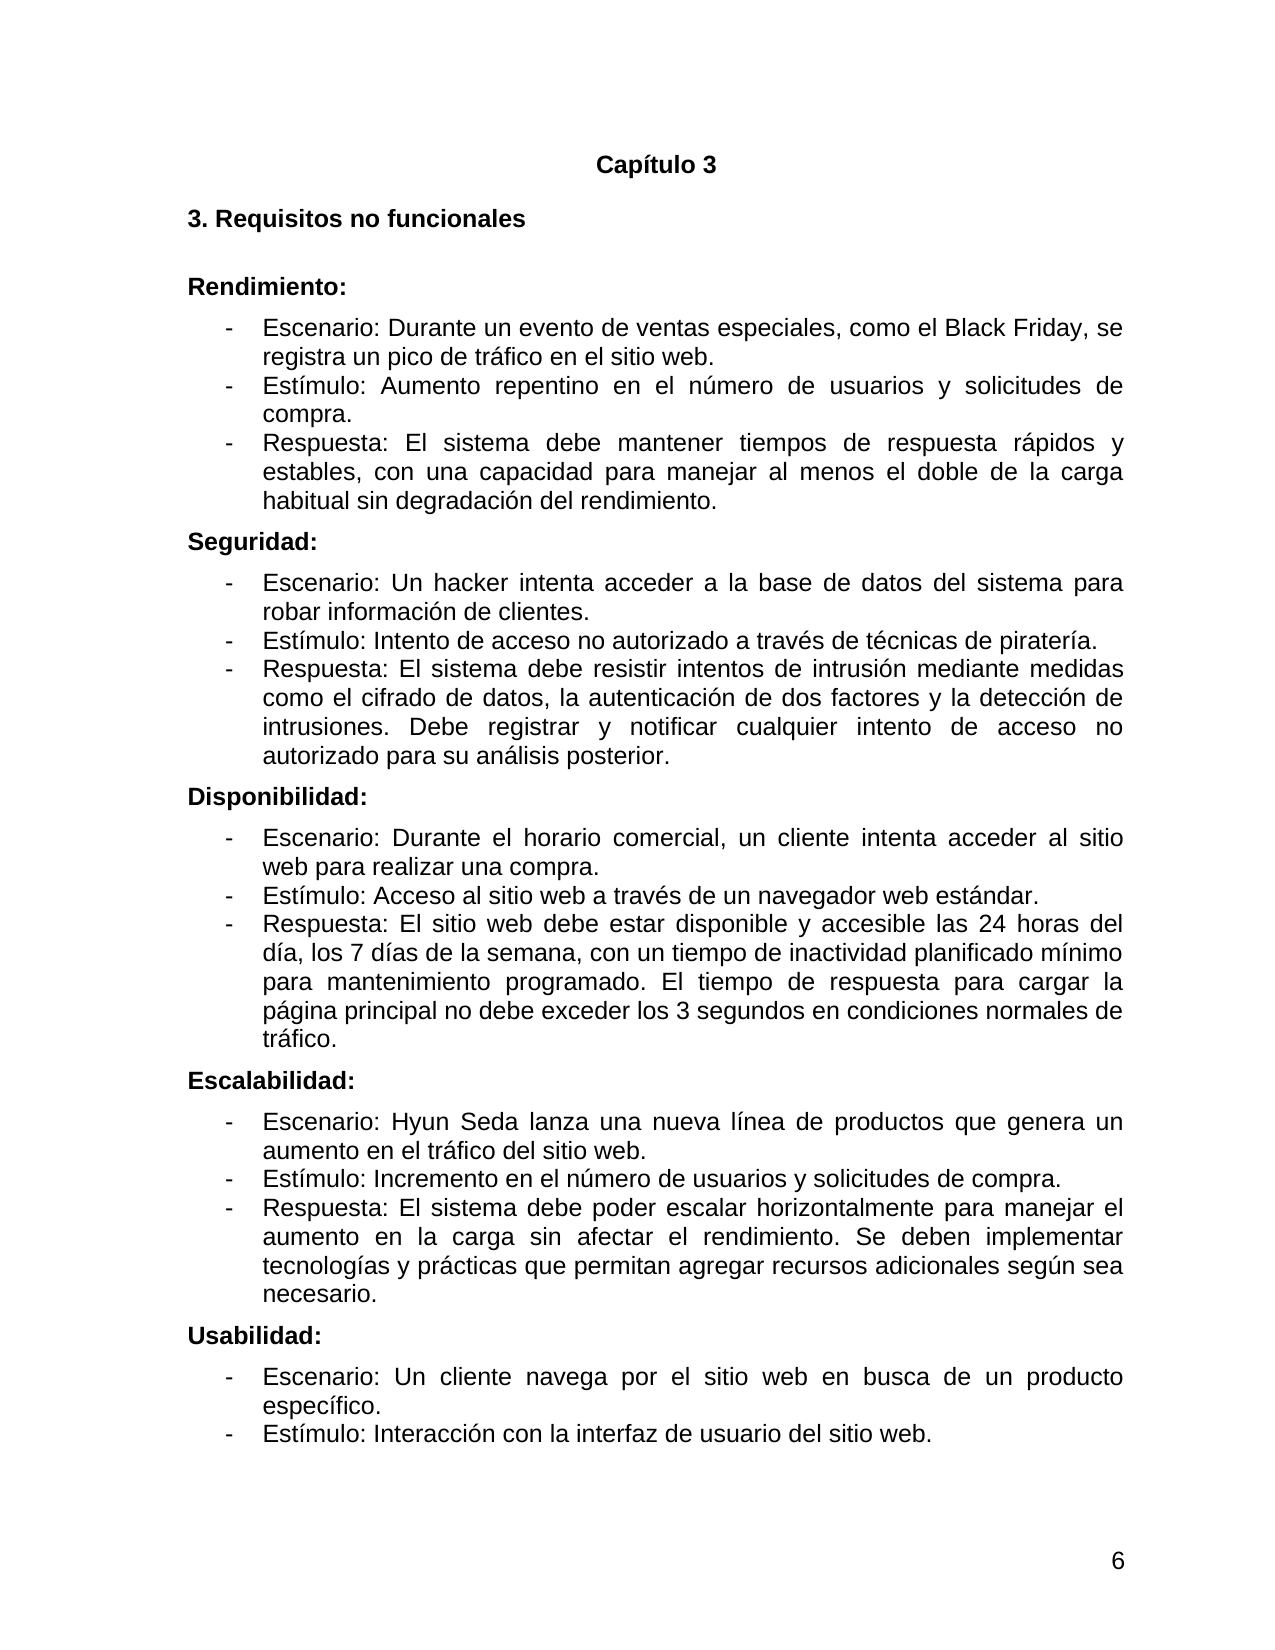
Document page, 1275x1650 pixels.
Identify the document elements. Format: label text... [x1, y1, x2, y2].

list Respuesta: El sistema debe mantener tiempos de respuesta rápidos y estables, con una capacidad para manejar al menos el doble de la carga habitual sin degradación del rendimiento. [225, 428, 1125, 514]
list Estímulo: Intento de acceso no autorizado a través de técnicas de piratería. [225, 626, 1125, 654]
list Escenario: Durante el horario comercial, un cliente intenta acceder al sitio web para realizar una compra. [225, 823, 1125, 881]
text Escalabilidad: [187, 1066, 1125, 1094]
list Estímulo: Acceso al sitio web a través de un navegador web estándar. [225, 881, 1125, 909]
text Rendimiento: [187, 272, 1125, 301]
list Escenario: Un cliente navega por el sitio web en busca de un producto específico. [225, 1362, 1125, 1419]
list Estímulo: Incremento en el número de usuarios y solicitudes de compra. [225, 1164, 1125, 1193]
list Escenario: Un hacker intenta acceder a la base de datos del sistema para robar información de clientes. [225, 568, 1125, 626]
list Respuesta: El sitio web debe estar disponible y accesible las 24 horas del día, los 7 días de la semana, con un tiempo de inactividad planificado mínimo para mantenimiento programado. El tiempo de respuesta para cargar la página principal no debe exceder los 3 segundos en condiciones normales de tráfico. [225, 909, 1125, 1053]
text Seguridad: [187, 527, 1125, 556]
text Disponibilidad: [187, 782, 1125, 811]
text Usabilidad: [187, 1321, 1125, 1349]
list Estímulo: Interacción con la interfaz de usuario del sitio web. [225, 1419, 1125, 1448]
list Respuesta: El sistema debe resistir intentos de intrusión mediante medidas como el cifrado de datos, la autenticación de dos factores y la detección de intrusiones. Debe registrar y notificar cualquier intento de acceso no autorizado para su análisis posterior. [225, 654, 1125, 769]
list Respuesta: El sistema debe poder escalar horizontalmente para manejar el aumento en la carga sin afectar el rendimiento. Se deben implementar tecnologías y prácticas que permitan agregar recursos adicionales según sea necesario. [225, 1193, 1125, 1308]
subtitle 3. Requisitos no funcionales [187, 204, 1125, 232]
title Capítulo 3 [187, 150, 1125, 179]
list Escenario: Durante un evento de ventas especiales, como el Black Friday, se registra un pico de tráfico en el sitio web. [225, 313, 1125, 371]
list Estímulo: Aumento repentino en el número de usuarios y solicitudes de compra. [225, 371, 1125, 428]
list Escenario: Hyun Seda lanza una nueva línea de productos que genera un aumento en el tráfico del sitio web. [225, 1107, 1125, 1164]
